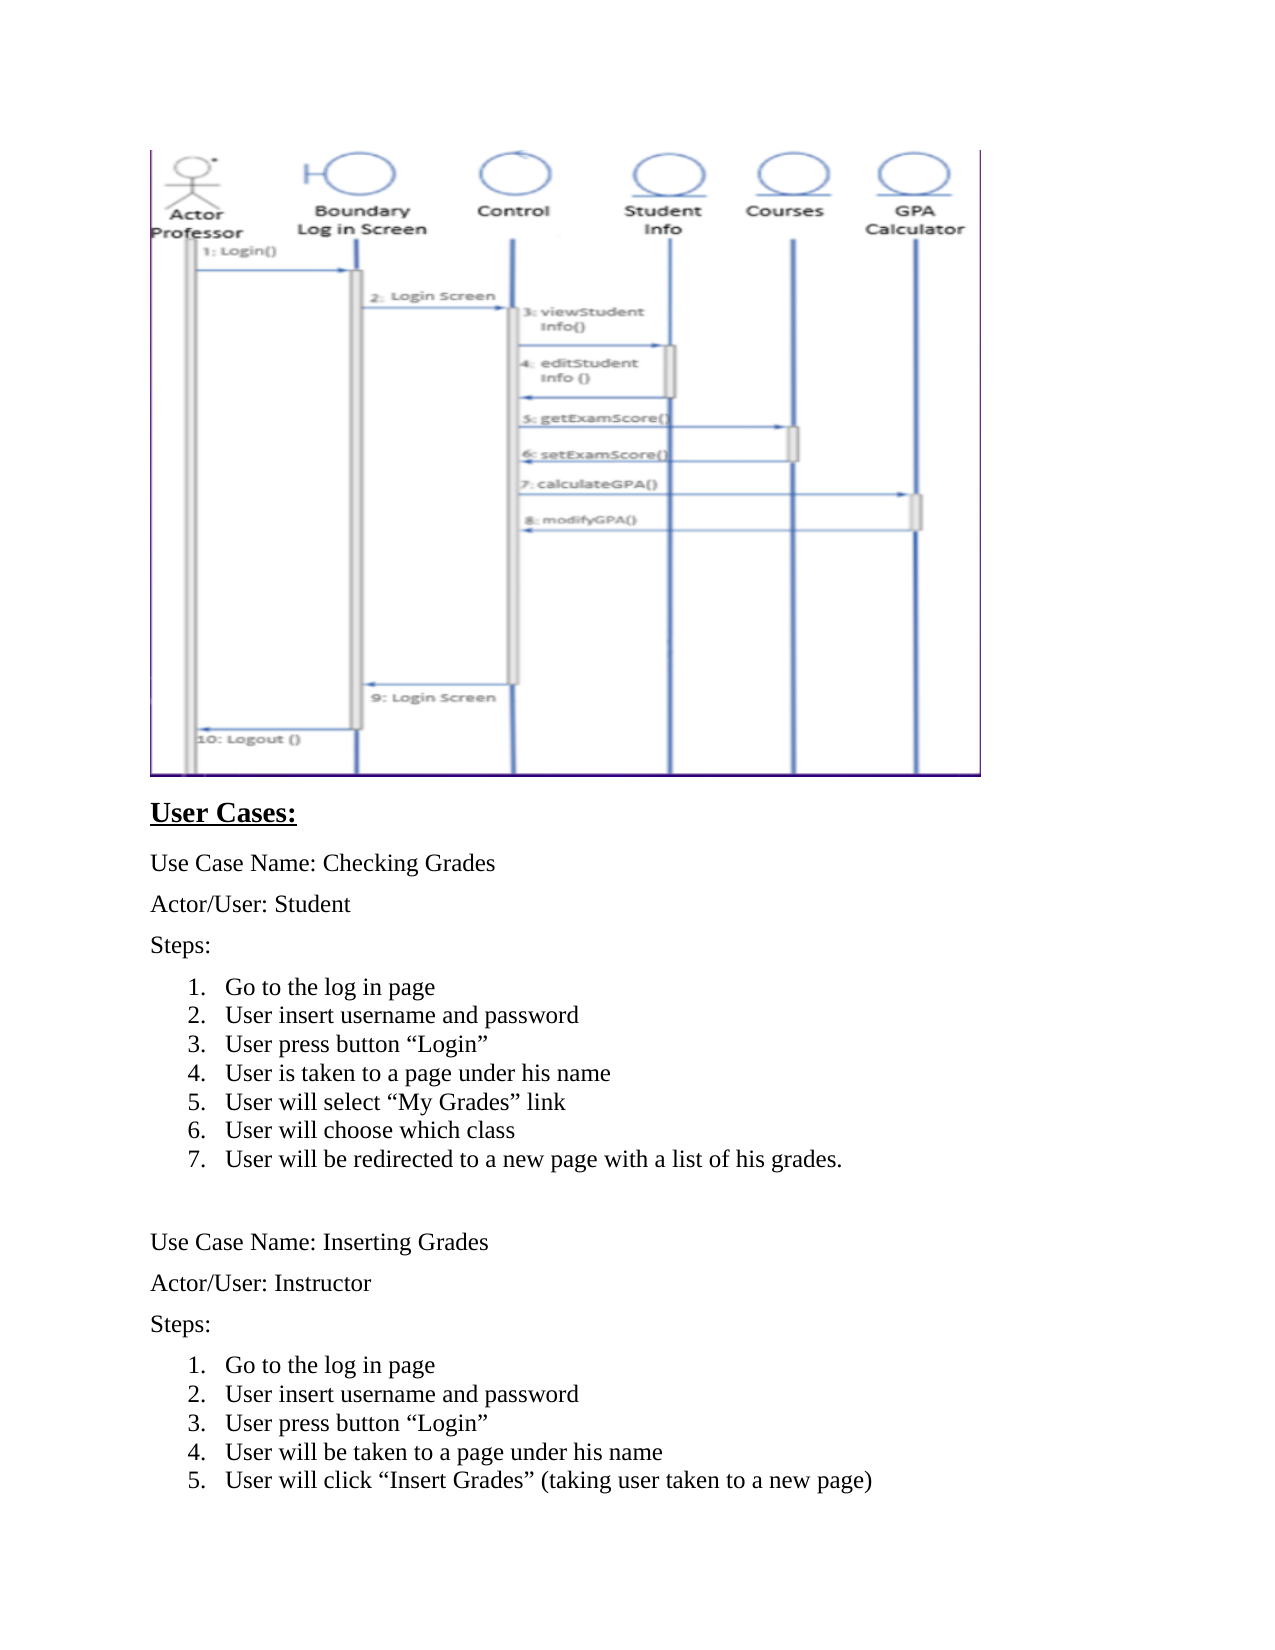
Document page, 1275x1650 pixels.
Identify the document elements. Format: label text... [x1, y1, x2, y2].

list User will select “My Grades” link [187, 1087, 1125, 1116]
text Actor/User: Instructor [150, 1268, 1125, 1297]
list Go to the log in page [187, 1351, 1125, 1379]
text Use Case Name: Inserting Grades [150, 1227, 1125, 1256]
text Actor/User: Student [150, 889, 1125, 918]
picture [150, 150, 981, 777]
text User Cases: [150, 795, 1125, 829]
list Go to the log in page [187, 972, 1125, 1001]
list User will choose which class [187, 1116, 1125, 1144]
list User press button “Login” [187, 1408, 1125, 1437]
list User will click “Insert Grades” (taking user taken to a new page) [187, 1466, 1125, 1494]
list User insert username and password [187, 1001, 1125, 1029]
text Steps: [150, 931, 1125, 959]
text Use Case Name: Checking Grades [150, 848, 1125, 877]
list User is taken to a page under his name [187, 1058, 1125, 1087]
list User insert username and password [187, 1379, 1125, 1408]
text Steps: [150, 1309, 1125, 1338]
list User press button “Login” [187, 1029, 1125, 1058]
list User will be taken to a page under his name [187, 1437, 1125, 1466]
list User will be redirected to a new page with a list of his grades. [187, 1144, 1125, 1173]
